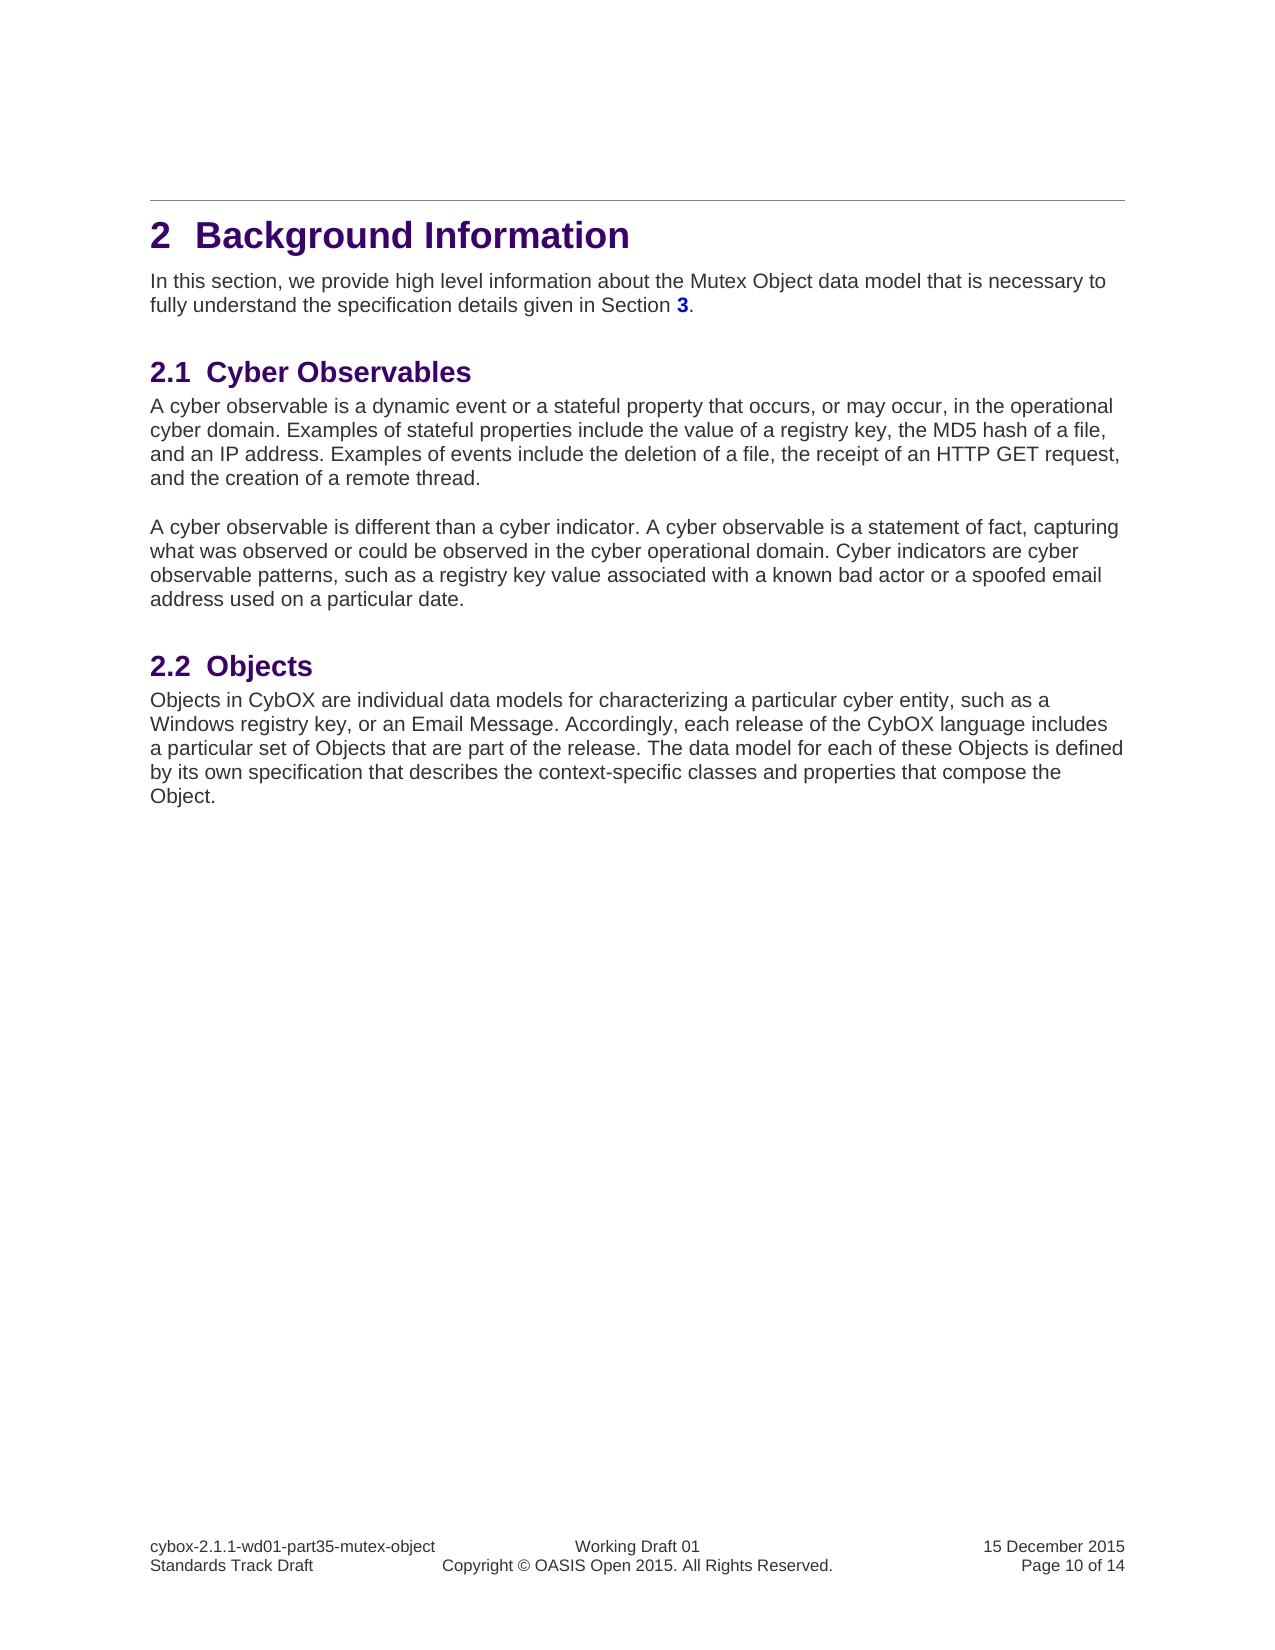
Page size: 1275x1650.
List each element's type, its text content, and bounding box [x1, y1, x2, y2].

subtitle Objects [150, 648, 1125, 682]
text A cyber observable is different than a cyber indicator. A cyber observable is a statement of fact, capturing what was observed or could be observed in the cyber operational domain. Cyber indicators are cyber observable patterns, such as a registry key value associated with a known bad actor or a spoofed email address used on a particular date. [150, 515, 1125, 611]
subtitle Background Information [150, 201, 1125, 257]
subtitle Cyber Observables [150, 354, 1125, 388]
text A cyber observable is a dynamic event or a stateful property that occurs, or may occur, in the operational cyber domain. Examples of stateful properties include the value of a registry key, the MD5 hash of a file, and an IP address. Examples of events include the deletion of a file, the receipt of an HTTP GET request, and the creation of a remote thread. [150, 394, 1125, 490]
text In this section, we provide high level information about the Mutex Object data model that is necessary to fully understand the specification details given in Section 3. [150, 269, 1125, 317]
text Objects in CybOX are individual data models for characterizing a particular cyber entity, such as a Windows registry key, or an Email Message. Accordingly, each release of the CybOX language includes a particular set of Objects that are part of the release. The data model for each of these Objects is defined by its own specification that describes the context-specific classes and properties that compose the Object. [150, 688, 1125, 808]
